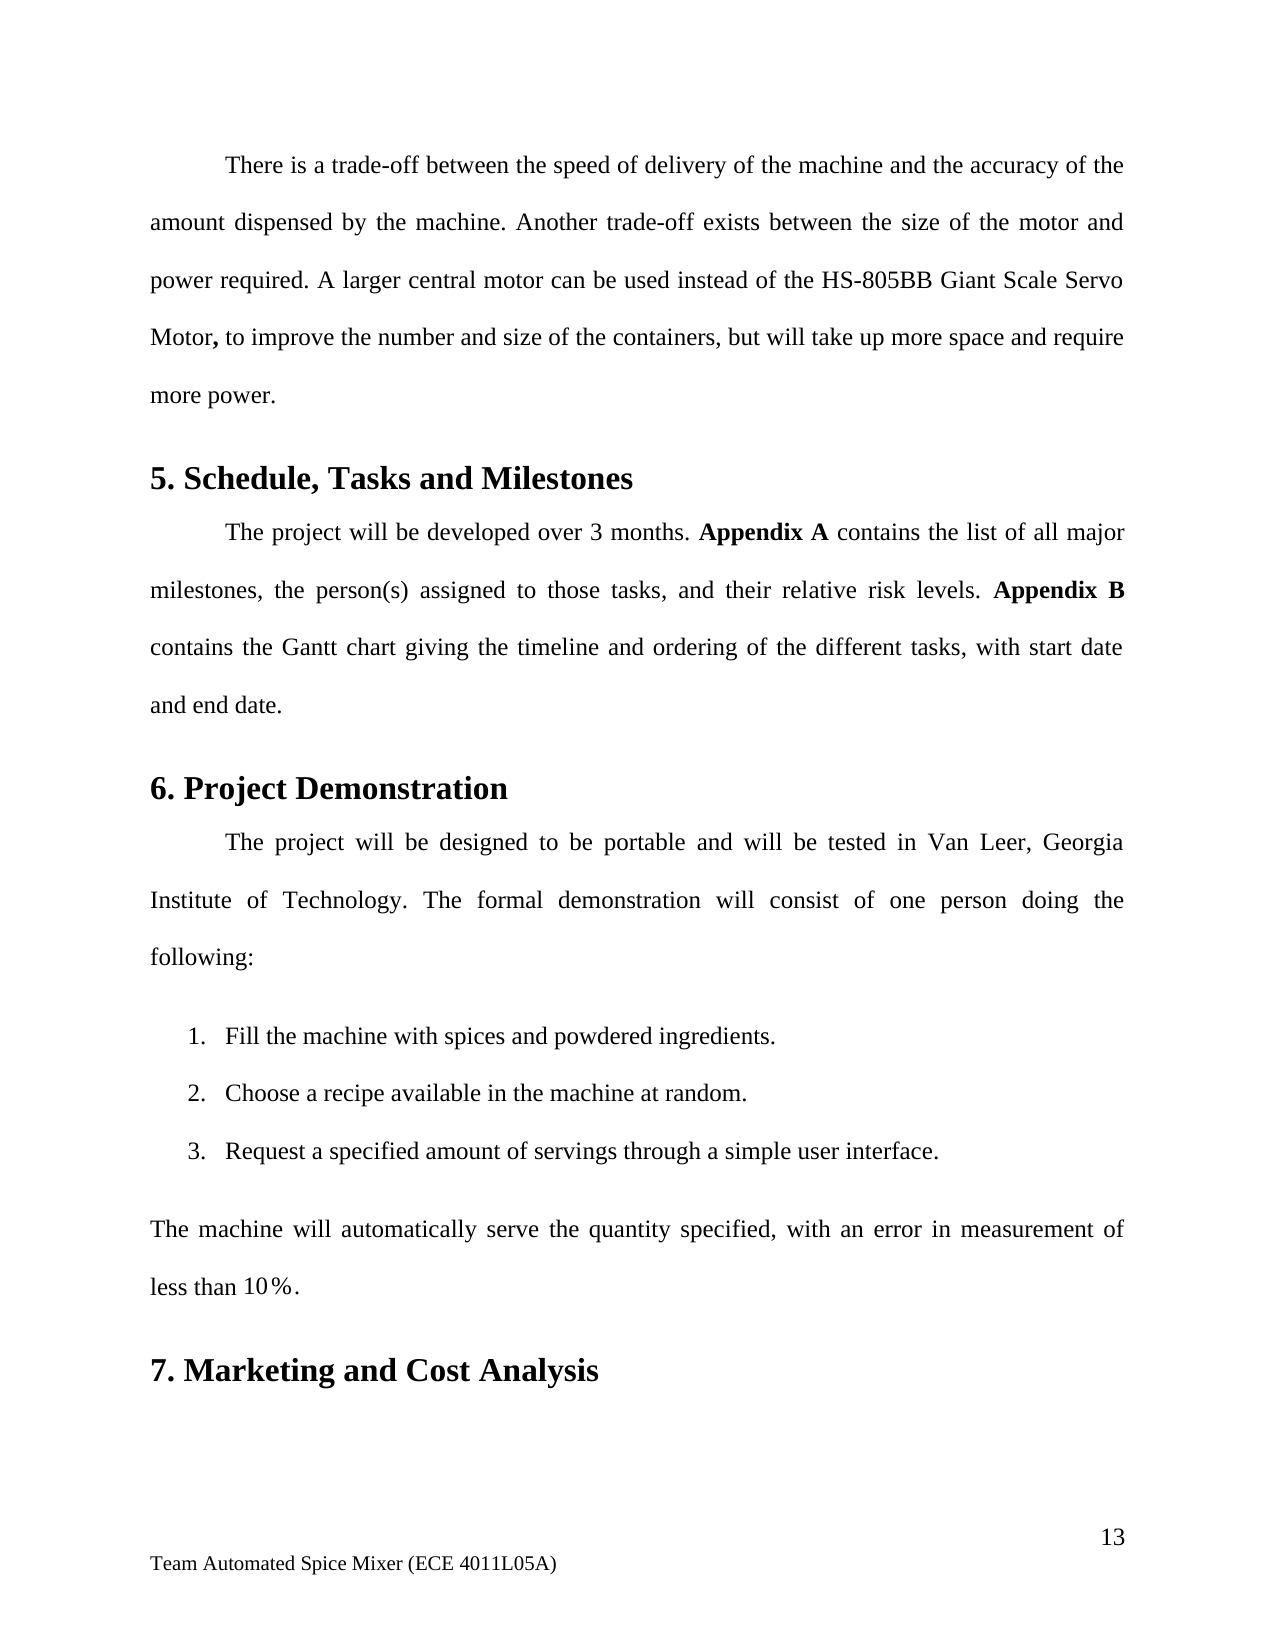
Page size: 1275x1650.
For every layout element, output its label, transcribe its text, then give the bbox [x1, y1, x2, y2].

list Fill the machine with spices and powdered ingredients. [187, 1021, 1125, 1049]
text There is a trade-off between the speed of delivery of the machine and the accuracy of the amount dispensed by the machine. Another trade-off exists between the size of the motor and power required. A larger central motor can be used instead of the HS-805BB Giant Scale Servo Motor, to improve the number and size of the containers, but will take up more space and require more power. [150, 150, 1125, 409]
text The project will be designed to be portable and will be tested in Van Leer, Georgia Institute of Technology. The formal demonstration will consist of one person doing the following: [150, 827, 1125, 971]
subtitle 6. Project Demonstration [150, 768, 1125, 807]
subtitle 7. Marketing and Cost Analysis [150, 1350, 1125, 1388]
text The project will be developed over 3 months. Appendix A contains the list of all major milestones, the person(s) assigned to those tasks, and their relative risk levels. Appendix B contains the Gantt chart giving the timeline and ordering of the different tasks, with start date and end date. [150, 517, 1125, 719]
list Choose a recipe available in the machine at random. [187, 1078, 1125, 1107]
list Request a specified amount of servings through a simple user interface. [187, 1136, 1125, 1164]
subtitle 5. Schedule, Tasks and Milestones [150, 458, 1125, 497]
text The machine will automatically serve the quantity specified, with an error in measurement of less than [150, 1214, 1125, 1300]
